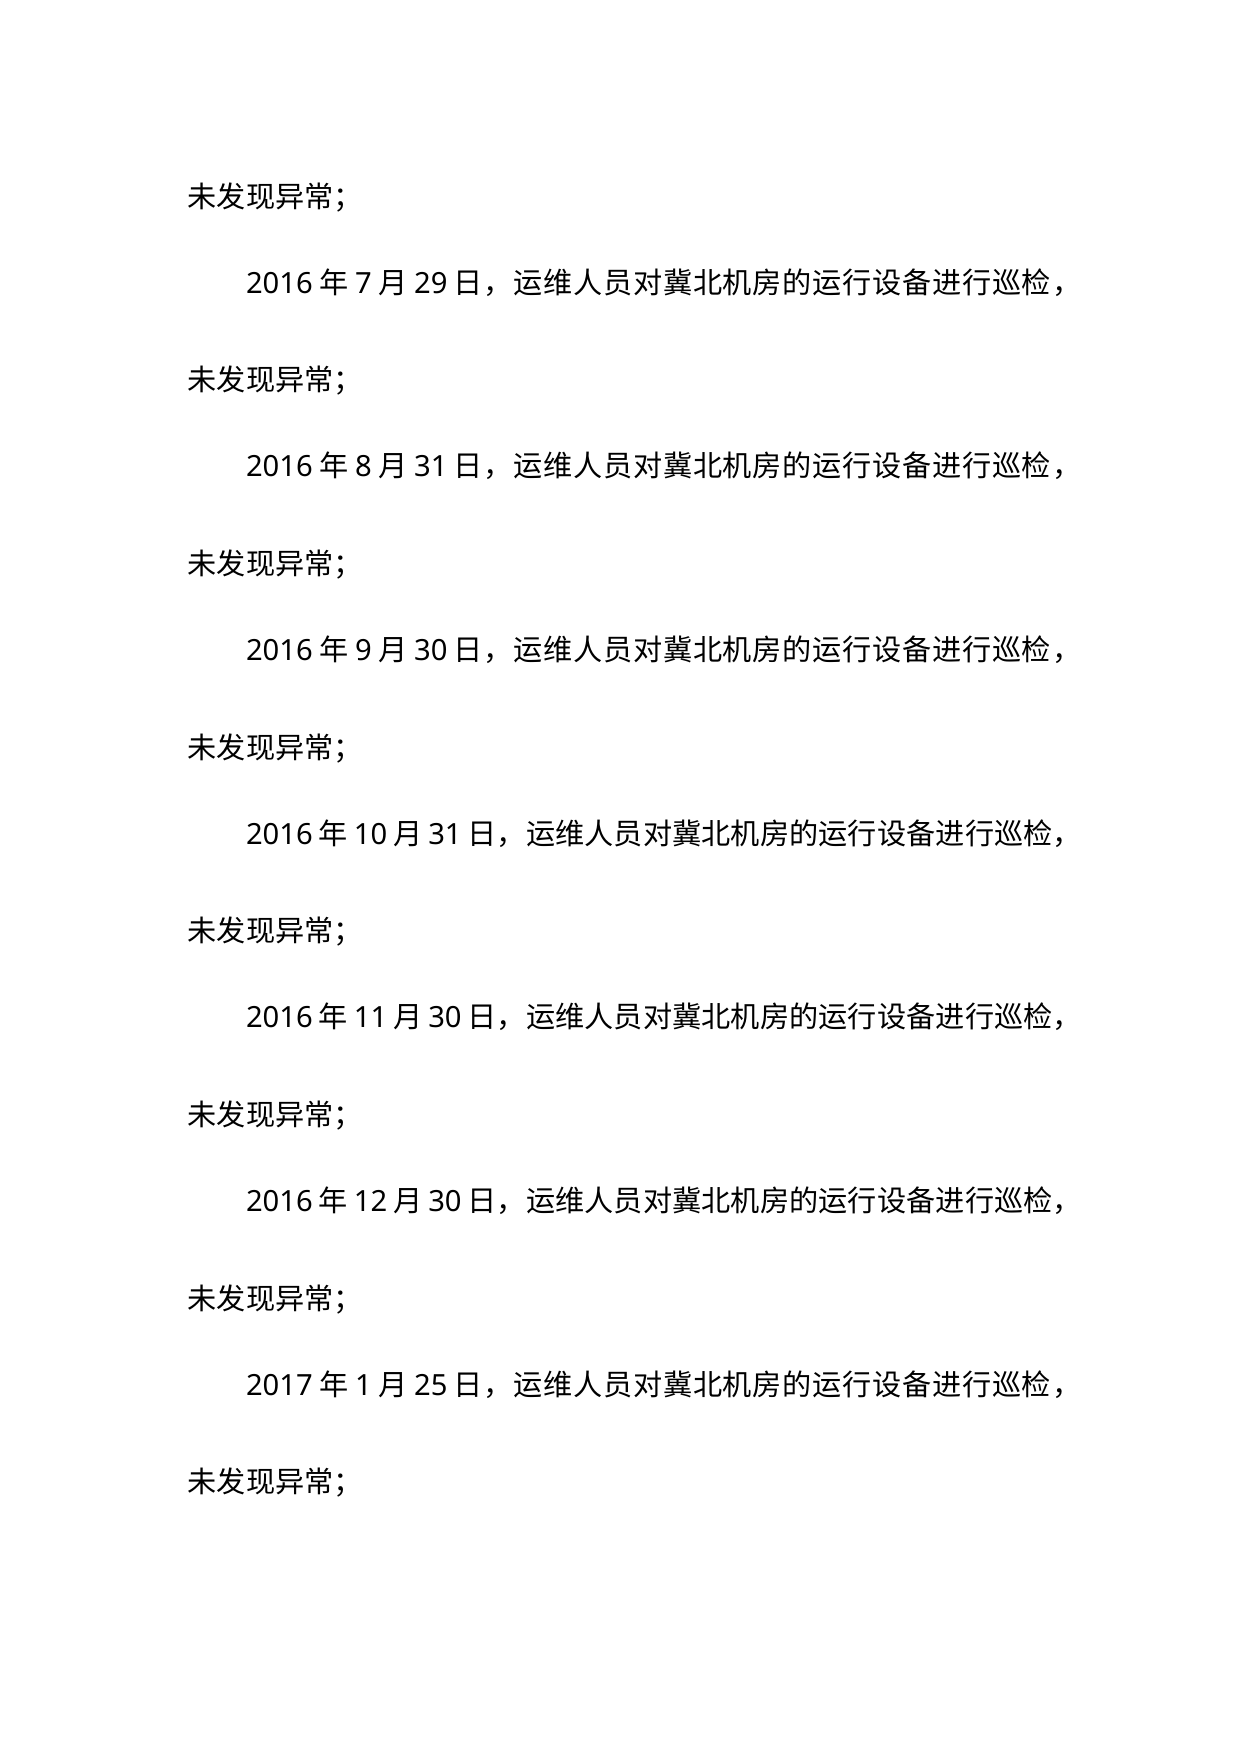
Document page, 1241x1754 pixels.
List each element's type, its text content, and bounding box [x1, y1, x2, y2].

text 2016年7月29日，运维人员对冀北机房的运行设备进行巡检，未发现异常； [187, 248, 1053, 411]
text 2016年12月30日，运维人员对冀北机房的运行设备进行巡检，未发现异常； [187, 1166, 1053, 1329]
text 2017年1月25日，运维人员对冀北机房的运行设备进行巡检，未发现异常； [187, 1350, 1053, 1512]
text 2016年8月31日，运维人员对冀北机房的运行设备进行巡检，未发现异常； [187, 432, 1053, 594]
text 2016年10月31日，运维人员对冀北机房的运行设备进行巡检，未发现异常； [187, 799, 1053, 962]
text 2016年9月30日，运维人员对冀北机房的运行设备进行巡检，未发现异常； [187, 615, 1053, 778]
text 2016年11月30日，运维人员对冀北机房的运行设备进行巡检，未发现异常； [187, 983, 1053, 1145]
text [187, 162, 1053, 227]
